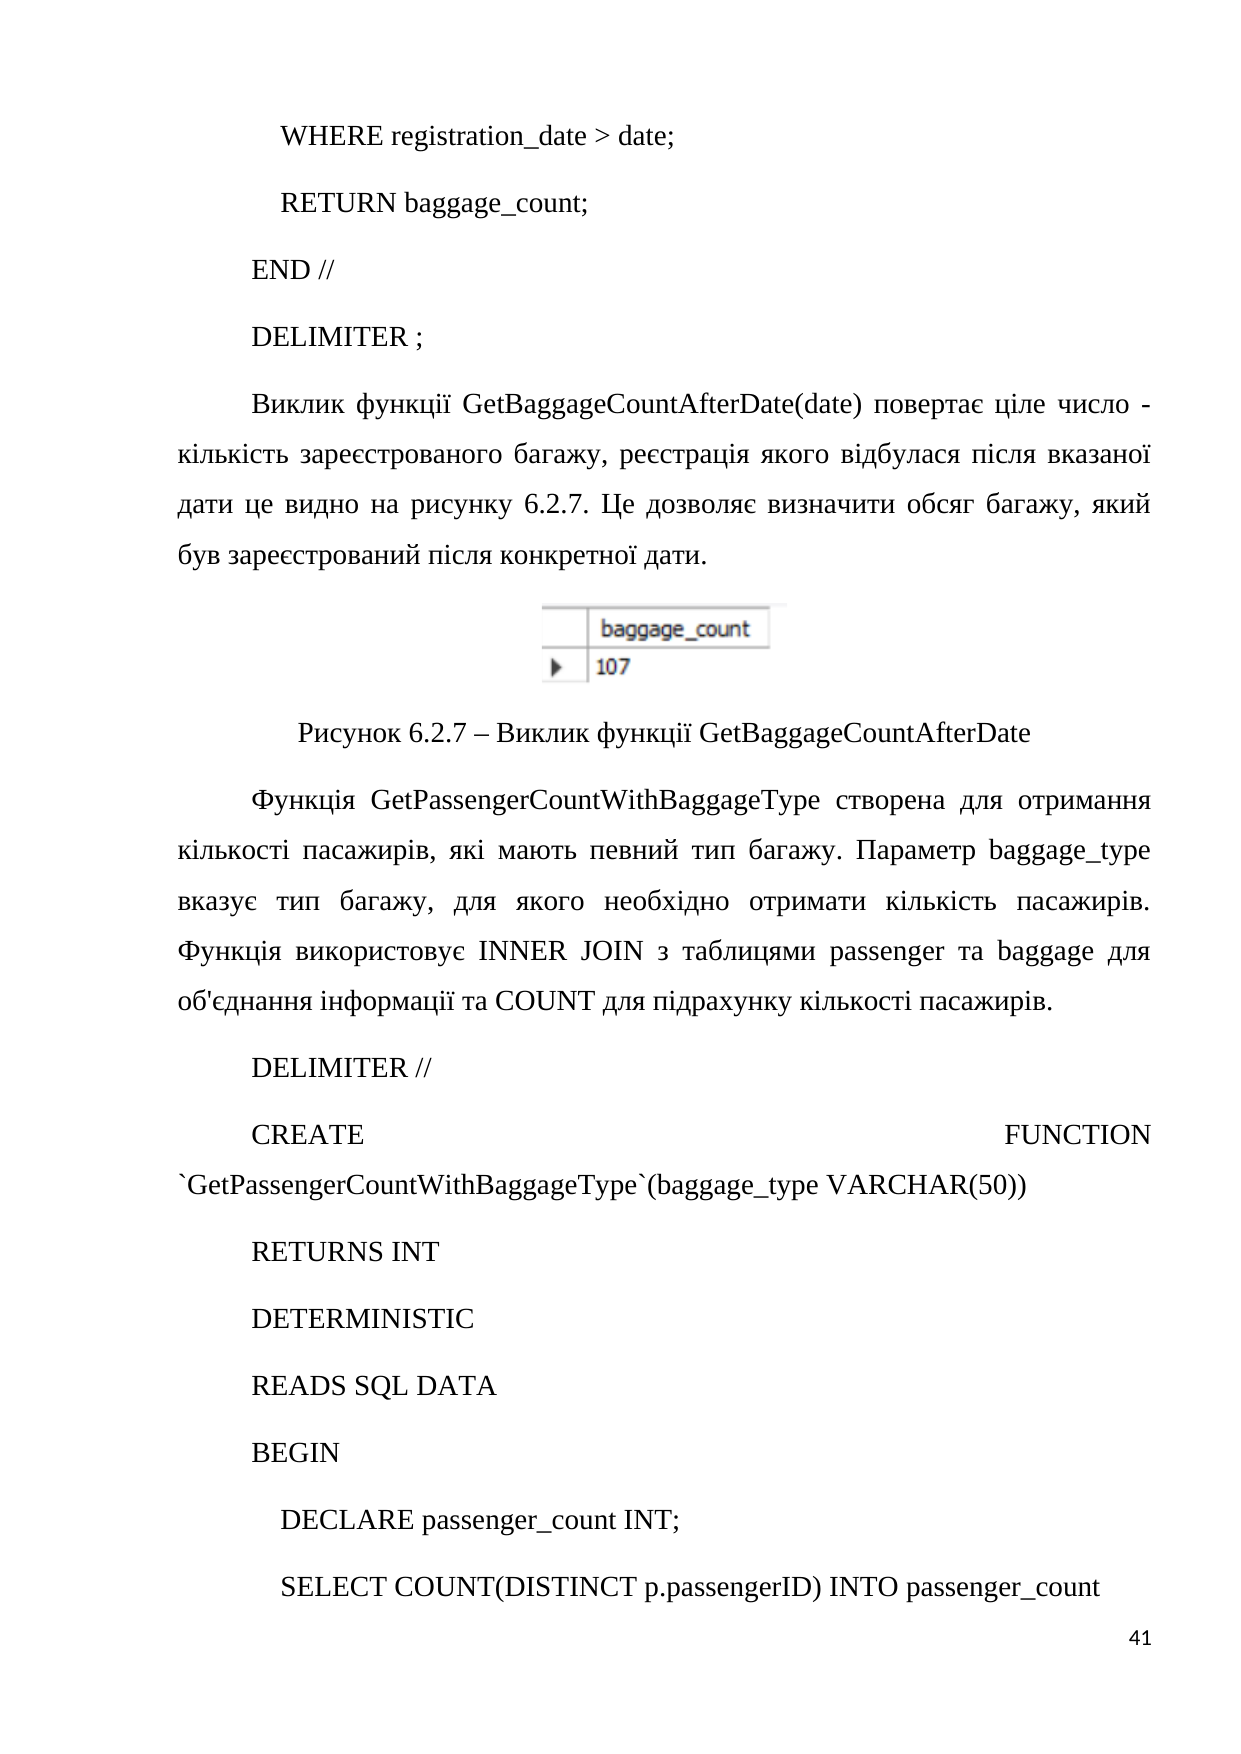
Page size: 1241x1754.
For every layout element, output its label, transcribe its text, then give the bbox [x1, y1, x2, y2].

text END // [177, 252, 1152, 286]
text READS SQL DATA [177, 1368, 1152, 1402]
text DELIMITER // [177, 1050, 1152, 1084]
text RETURN baggage_count; [177, 185, 1152, 219]
picture [541, 603, 788, 697]
text BEGIN [177, 1435, 1152, 1469]
text CREATE FUNCTION `GetPassengerCountWithBaggageType`(baggage_type VARCHAR(50)) [177, 1117, 1152, 1201]
text Виклик функції GetBaggageCountAfterDate(date) повертає ціле число - кількість зареєстрованого багажу, реєстрація якого відбулася після вказаної дати це видно на рисунку 6.2.7. Це дозволяє визначити обсяг багажу, який був зареєстрований після конкретної дати. [177, 386, 1152, 571]
text Функція GetPassengerCountWithBaggageType створена для отримання кількості пасажирів, які мають певний тип багажу. Параметр baggage_type вказує тип багажу, для якого необхідно отримати кількість пасажирів. Функція використовує INNER JOIN з таблицями passenger та baggage для об'єднання інформації та COUNT для підрахунку кількості пасажирів. [177, 782, 1152, 1017]
text SELECT COUNT(DISTINCT p.passengerID) INTO passenger_count [177, 1569, 1152, 1603]
text DECLARE passenger_count INT; [177, 1502, 1152, 1536]
text Рисунок 6.2.7 – Виклик функції GetBaggageCountAfterDate [177, 715, 1152, 748]
text DETERMINISTIC [177, 1301, 1152, 1335]
text DELIMITER ; [177, 319, 1152, 353]
text WHERE registration_date > date; [177, 118, 1152, 152]
text RETURNS INT [177, 1234, 1152, 1268]
